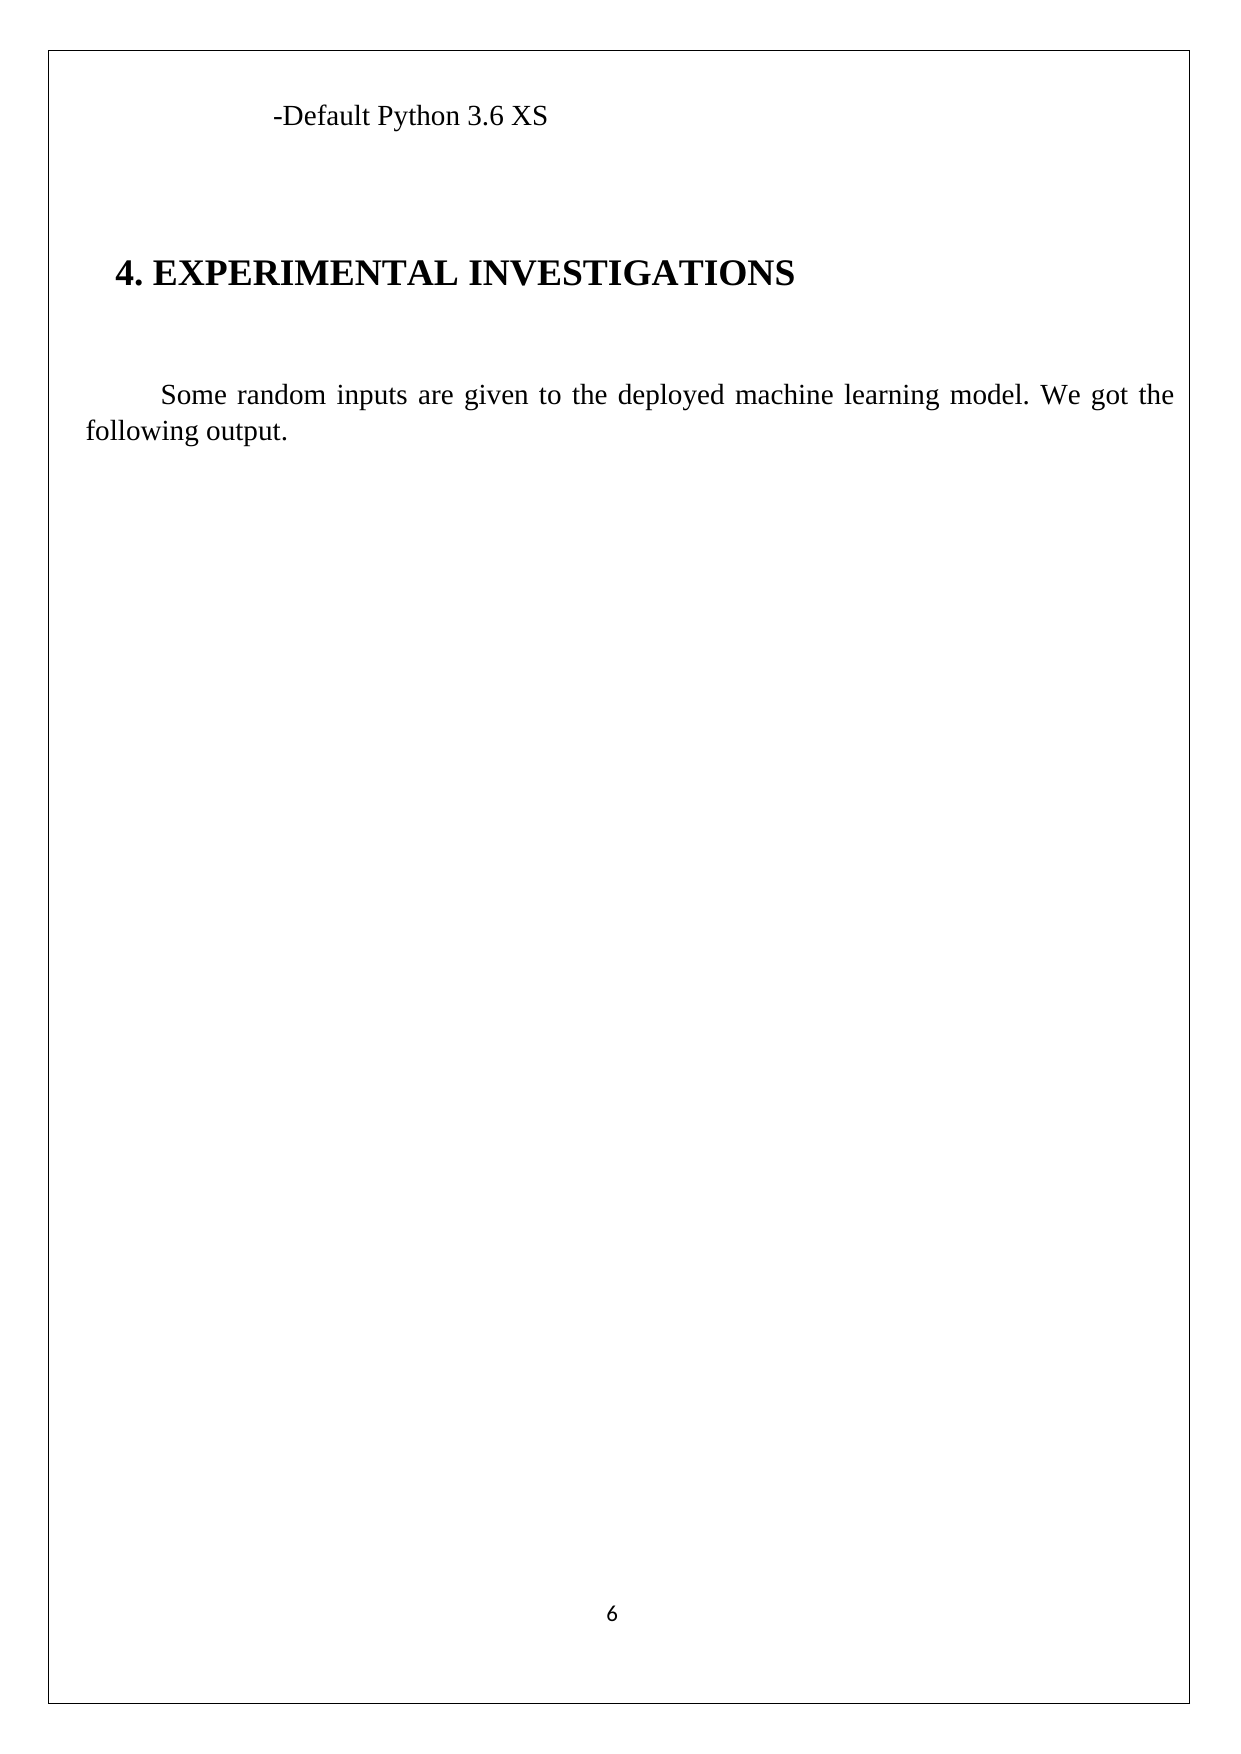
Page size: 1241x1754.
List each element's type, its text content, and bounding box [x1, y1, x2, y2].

text -Default Python 3.6 XS [198, 98, 1176, 131]
text 4. EXPERIMENTAL INVESTIGATIONS [49, 250, 1176, 293]
text Some random inputs are given to the deployed machine learning model. We got the following output. [85, 377, 1176, 447]
